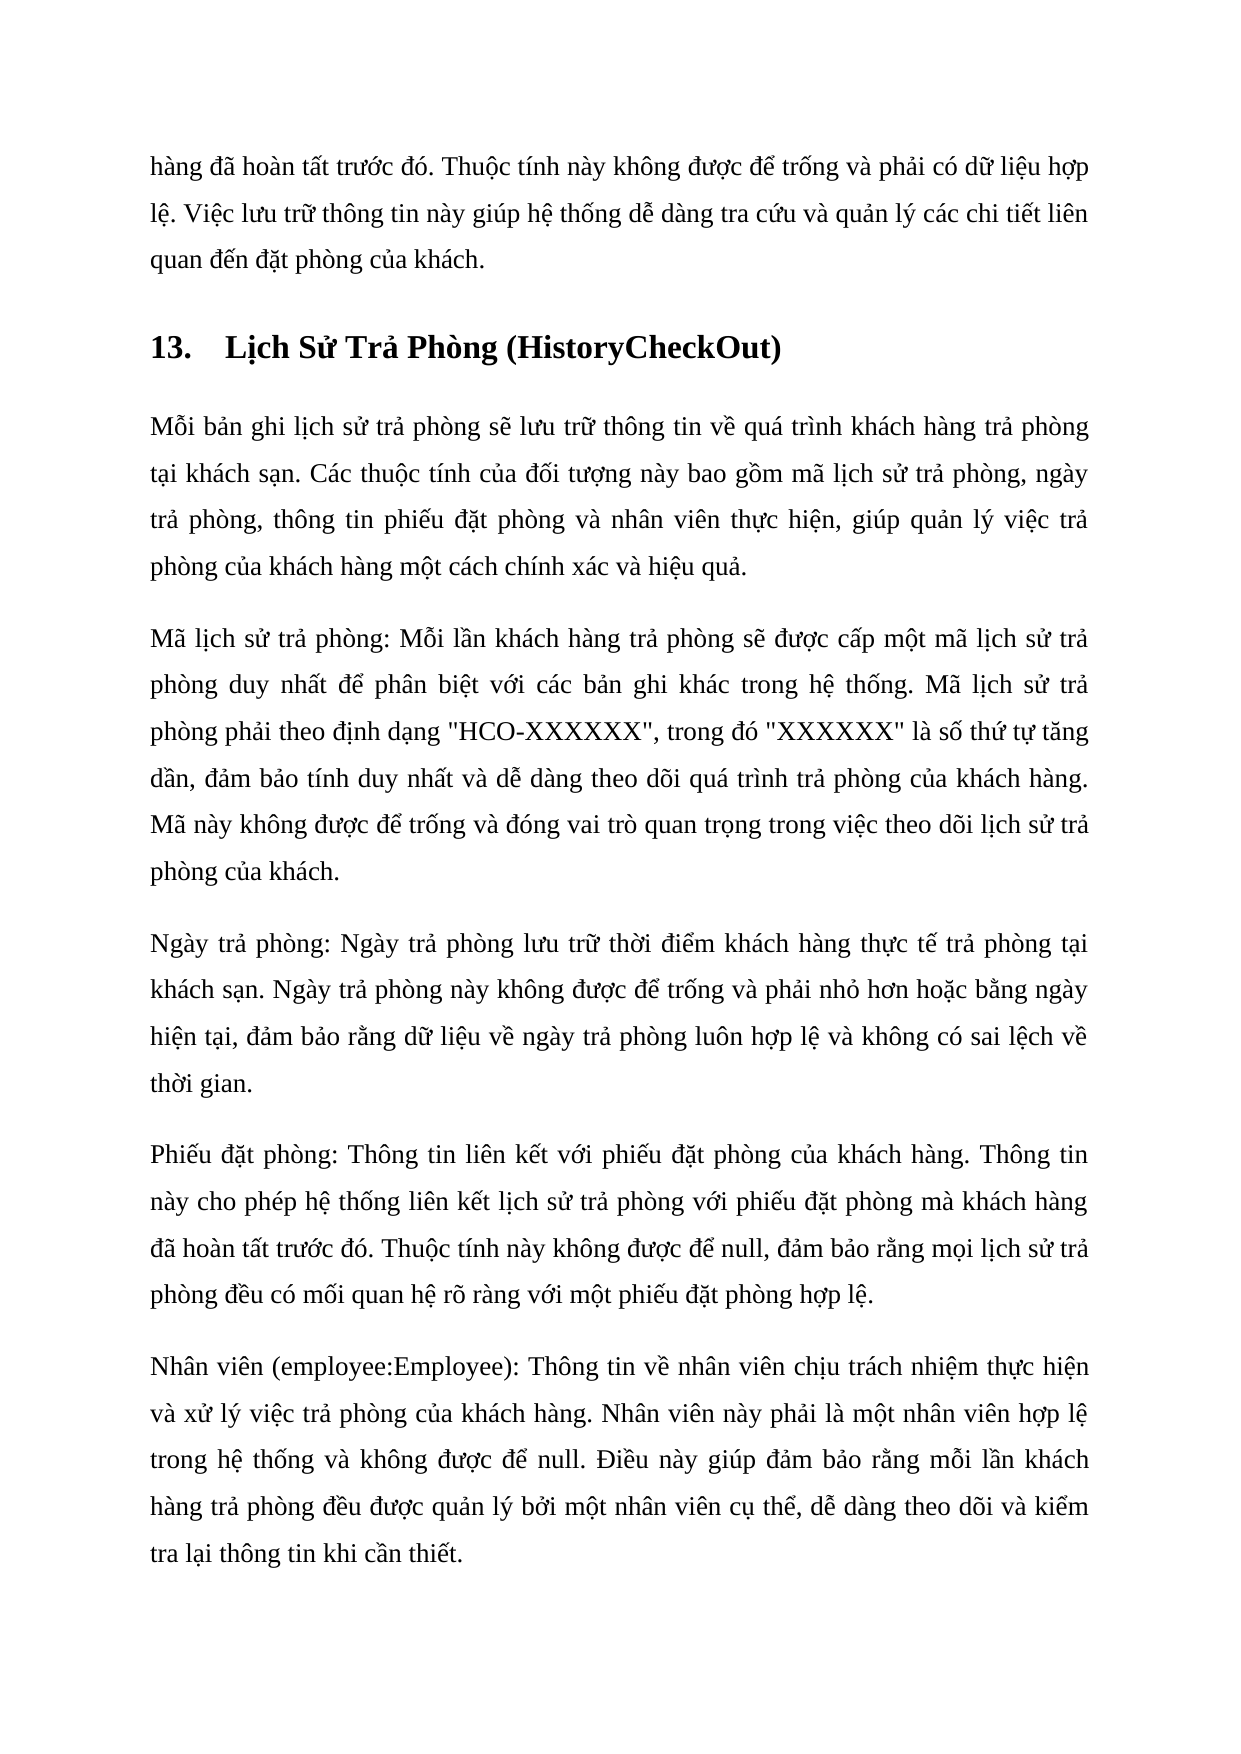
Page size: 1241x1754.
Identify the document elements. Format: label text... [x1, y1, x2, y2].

subtitle Lịch Sử Trả Phòng (HistoryCheckOut) [150, 327, 1090, 366]
text Ngày trả phòng: Ngày trả phòng lưu trữ thời điểm khách hàng thực tế trả phòng tại khách sạn. Ngày trả phòng này không được để trống và phải nhỏ hơn hoặc bằng ngày hiện tại, đảm bảo rằng dữ liệu về ngày trả phòng luôn hợp lệ và không có sai lệch về thời gian. [150, 927, 1090, 1098]
text Mã lịch sử trả phòng: Mỗi lần khách hàng trả phòng sẽ được cấp một mã lịch sử trả phòng duy nhất để phân biệt với các bản ghi khác trong hệ thống. Mã lịch sử trả phòng phải theo định dạng "HCO-XXXXXX", trong đó "XXXXXX" là số thứ tự tăng dần, đảm bảo tính duy nhất và dễ dàng theo dõi quá trình trả phòng của khách hàng. Mã này không được để trống và đóng vai trò quan trọng trong việc theo dõi lịch sử trả phòng của khách. [150, 622, 1090, 886]
text Mỗi bản ghi lịch sử trả phòng sẽ lưu trữ thông tin về quá trình khách hàng trả phòng tại khách sạn. Các thuộc tính của đối tượng này bao gồm mã lịch sử trả phòng, ngày trả phòng, thông tin phiếu đặt phòng và nhân viên thực hiện, giúp quản lý việc trả phòng của khách hàng một cách chính xác và hiệu quả. [150, 410, 1090, 581]
text Phiếu đặt phòng: Thông tin liên kết với phiếu đặt phòng của khách hàng. Thông tin này cho phép hệ thống liên kết lịch sử trả phòng với phiếu đặt phòng mà khách hàng đã hoàn tất trước đó. Thuộc tính này không được để null, đảm bảo rằng mọi lịch sử trả phòng đều có mối quan hệ rõ ràng với một phiếu đặt phòng hợp lệ. [150, 1138, 1090, 1309]
text Nhân viên (employee:Employee): Thông tin về nhân viên chịu trách nhiệm thực hiện và xử lý việc trả phòng của khách hàng. Nhân viên này phải là một nhân viên hợp lệ trong hệ thống và không được để null. Điều này giúp đảm bảo rằng mỗi lần khách hàng trả phòng đều được quản lý bởi một nhân viên cụ thể, dễ dàng theo dõi và kiểm tra lại thông tin khi cần thiết. [150, 1350, 1090, 1568]
